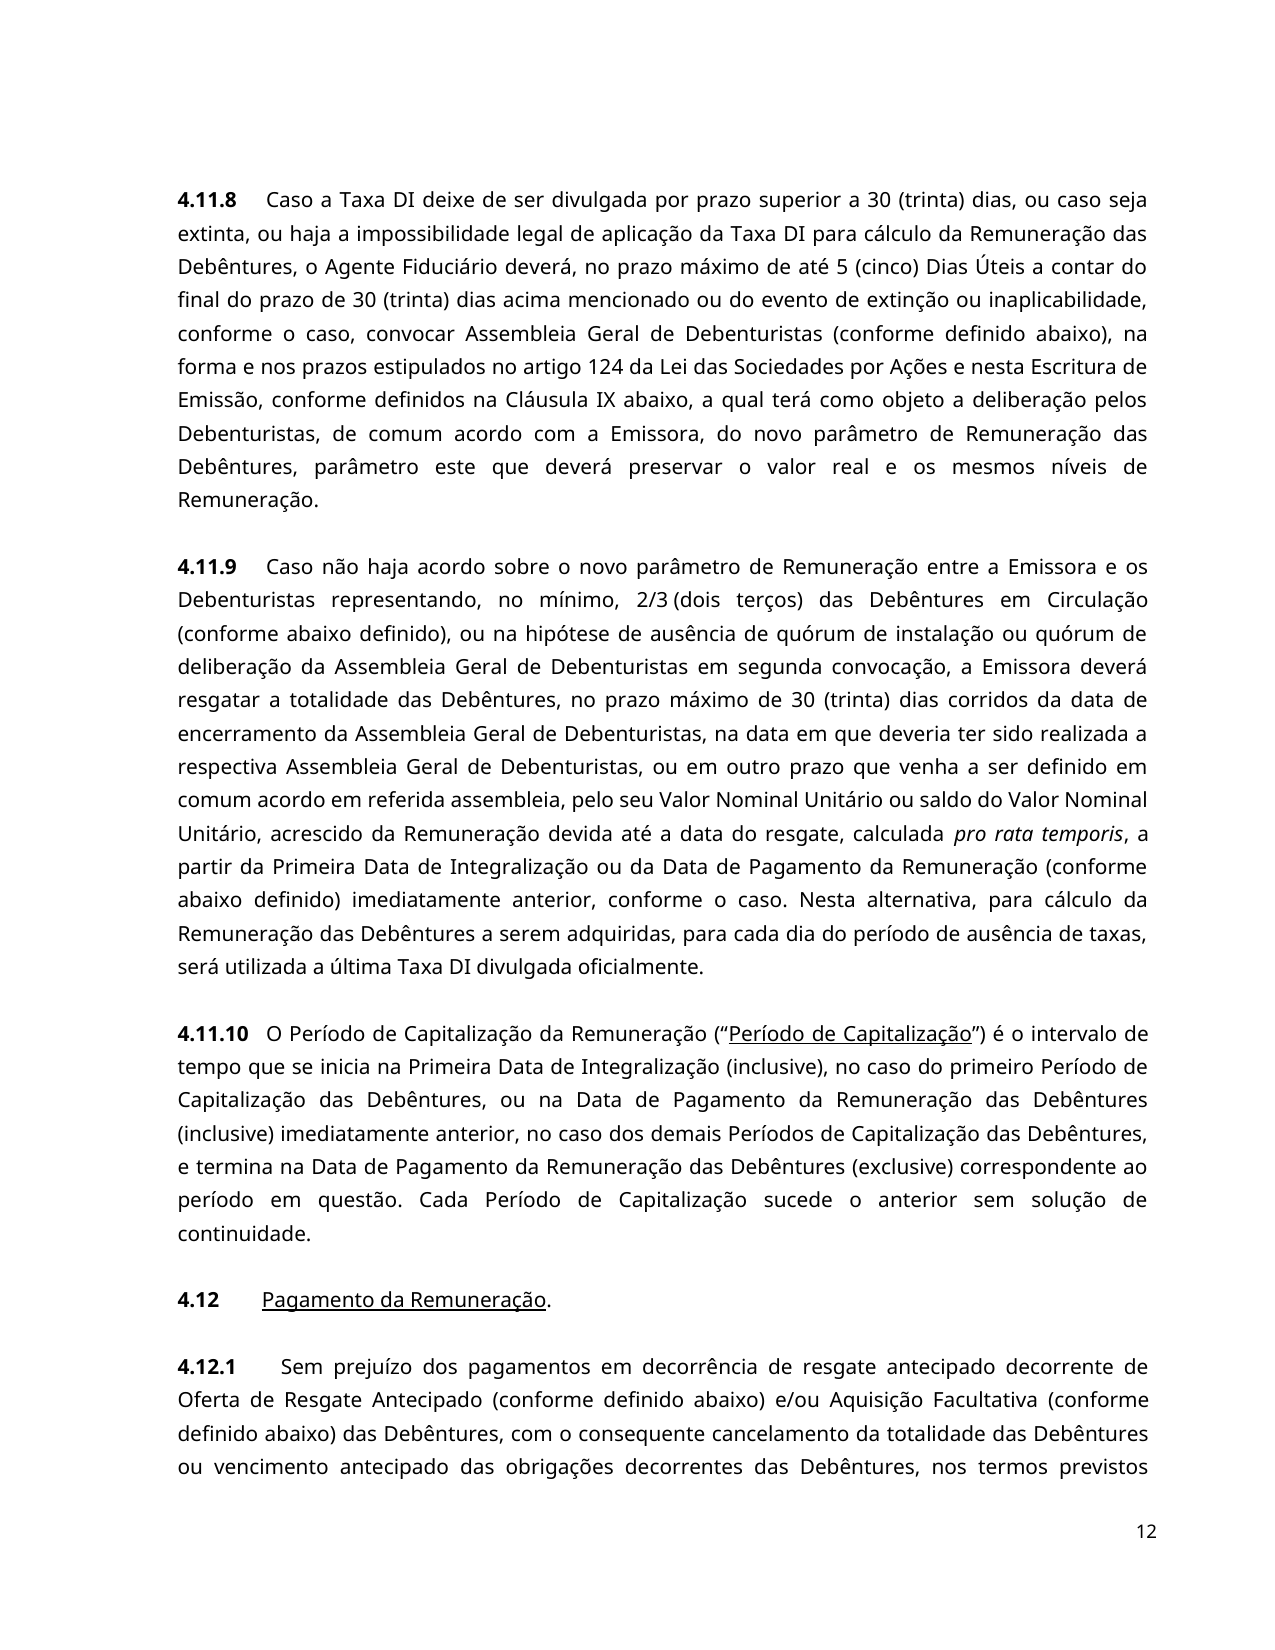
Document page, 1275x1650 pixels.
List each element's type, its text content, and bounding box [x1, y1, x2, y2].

list Pagamento da Remuneração. [177, 1281, 1149, 1314]
list Caso não haja acordo sobre o novo parâmetro de Remuneração entre a Emissora e os Debenturistas representando, no mínimo, 2/3 (dois terços) das Debêntures em Circulação (conforme abaixo definido), ou na hipótese de ausência de quórum de instalação ou quórum de deliberação da Assembleia Geral de Debenturistas em segunda convocação, a Emissora deverá resgatar a totalidade das Debêntures, no prazo máximo de 30 (trinta) dias corridos da data de encerramento da Assembleia Geral de Debenturistas, na data em que deveria ter sido realizada a respectiva Assembleia Geral de Debenturistas, ou em outro prazo que venha a ser definido em comum acordo em referida assembleia, pelo seu Valor Nominal Unitário ou saldo do Valor Nominal Unitário, acrescido da Remuneração devida até a data do resgate, calculada pro rata temporis, a partir da Primeira Data de Integralização ou da Data de Pagamento da Remuneração (conforme abaixo definido) imediatamente anterior, conforme o caso. Nesta alternativa, para cálculo da Remuneração das Debêntures a serem adquiridas, para cada dia do período de ausência de taxas, será utilizada a última Taxa DI divulgada oficialmente. [177, 548, 1149, 981]
list Caso a Taxa DI deixe de ser divulgada por prazo superior a 30 (trinta) dias, ou caso seja extinta, ou haja a impossibilidade legal de aplicação da Taxa DI para cálculo da Remuneração das Debêntures, o Agente Fiduciário deverá, no prazo máximo de até 5 (cinco) Dias Úteis a contar do final do prazo de 30 (trinta) dias acima mencionado ou do evento de extinção ou inaplicabilidade, conforme o caso, convocar Assembleia Geral de Debenturistas (conforme definido abaixo), na forma e nos prazos estipulados no artigo 124 da Lei das Sociedades por Ações e nesta Escritura de Emissão, conforme definidos na Cláusula IX abaixo, a qual terá como objeto a deliberação pelos Debenturistas, de comum acordo com a Emissora, do novo parâmetro de Remuneração das Debêntures, parâmetro este que deverá preservar o valor real e os mesmos níveis de Remuneração. [177, 181, 1149, 514]
list O Período de Capitalização da Remuneração (“Período de Capitalização”) é o intervalo de tempo que se inicia na Primeira Data de Integralização (inclusive), no caso do primeiro Período de Capitalização das Debêntures, ou na Data de Pagamento da Remuneração das Debêntures (inclusive) imediatamente anterior, no caso dos demais Períodos de Capitalização das Debêntures, e termina na Data de Pagamento da Remuneração das Debêntures (exclusive) correspondente ao período em questão. Cada Período de Capitalização sucede o anterior sem solução de continuidade. [177, 1014, 1149, 1248]
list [177, 1348, 1149, 1481]
